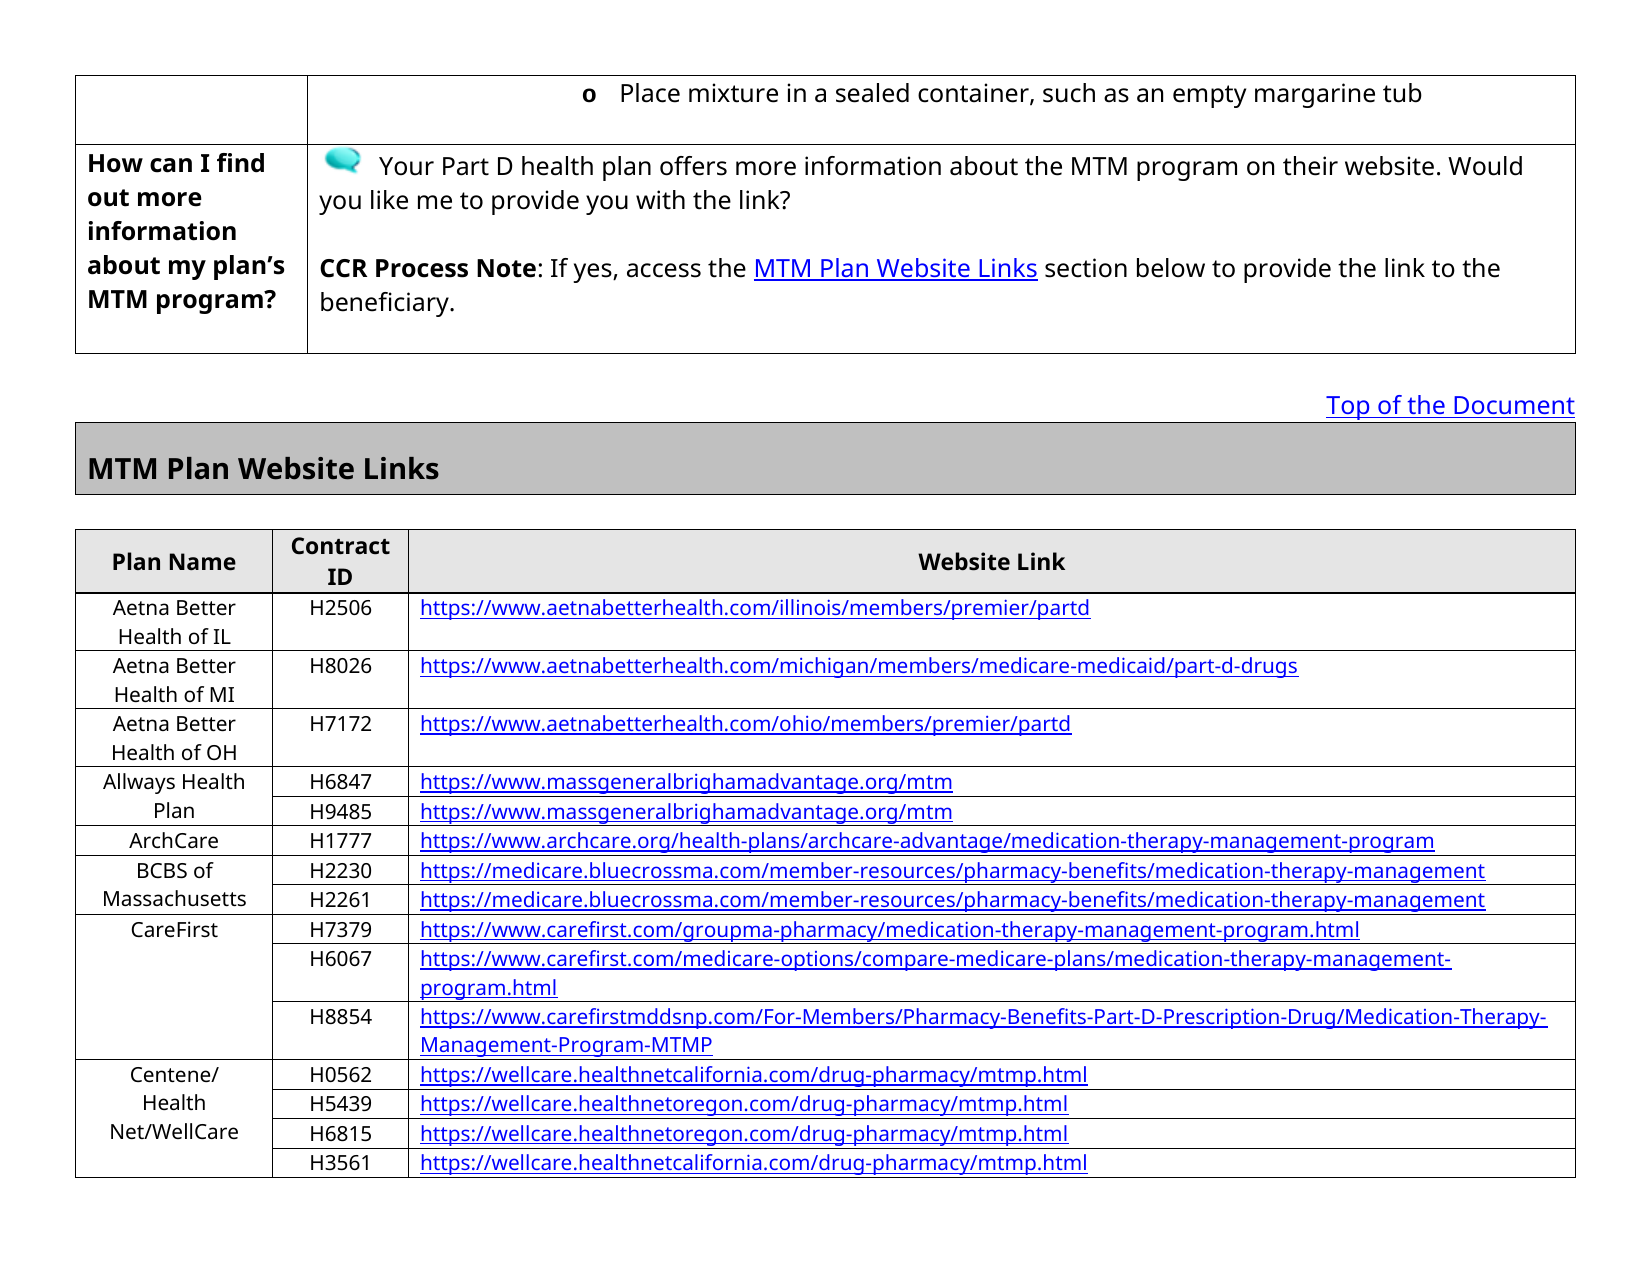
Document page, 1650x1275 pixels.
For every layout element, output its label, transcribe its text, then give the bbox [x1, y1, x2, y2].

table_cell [76, 76, 307, 144]
table_cell H9485 [273, 797, 408, 825]
table_cell H7172 [273, 709, 408, 766]
table_cell https://www.massgeneralbrighamadvantage.org/mtm [409, 767, 1575, 796]
table_cell H7379 [273, 915, 408, 943]
table_cell https://www.carefirst.com/groupma-pharmacy/medication-therapy-management-program.html [409, 915, 1575, 943]
table_cell H1777 [273, 826, 408, 855]
table_cell https://www.carefirstmddsnp.com/For-Members/Pharmacy-Benefits-Part-D-Prescription-Drug/Medication-Therapy-Management-Program-MTMP [409, 1002, 1575, 1059]
table_cell Your Part D health plan offers more information about the MTM program on their website. Would you like me to provide you with the link? CCR Process Note: If yes, access the MTM Plan Website Links section below to provide the link to the beneficiary. [308, 145, 1575, 353]
table_cell https://www.aetnabetterhealth.com/illinois/members/premier/partd [409, 594, 1575, 650]
table_cell How can I find out more information about my plan’s MTM program? [76, 145, 307, 353]
table_cell https://wellcare.healthnetcalifornia.com/drug-pharmacy/mtmp.html [409, 1060, 1575, 1088]
table_cell https://www.archcare.org/health-plans/archcare-advantage/medication-therapy-management-program [409, 826, 1575, 855]
picture [319, 145, 366, 175]
table_cell https://wellcare.healthnetoregon.com/drug-pharmacy/mtmp.html [409, 1119, 1575, 1147]
table_cell CareFirst [76, 915, 272, 1059]
table_cell https://www.aetnabetterhealth.com/michigan/members/medicare-medicaid/part-d-drugs [409, 651, 1575, 708]
table_cell https://medicare.bluecrossma.com/member-resources/pharmacy-benefits/medication-therapy-management [409, 885, 1575, 914]
table_header Contract ID [273, 530, 408, 592]
table_cell Aetna Better Health of OH [76, 709, 272, 766]
table_cell https://wellcare.healthnetoregon.com/drug-pharmacy/mtmp.html [409, 1090, 1575, 1118]
table_cell H0562 [273, 1060, 408, 1088]
table_cell Centene/ Health Net/WellCare [76, 1060, 272, 1177]
table_cell https://medicare.bluecrossma.com/member-resources/pharmacy-benefits/medication-therapy-management [409, 856, 1575, 884]
table_cell H3561 [273, 1149, 408, 1177]
table_cell H8026 [273, 651, 408, 708]
table_cell H6067 [273, 944, 408, 1001]
table_cell Aetna Better Health of IL [76, 594, 272, 650]
table_header Plan Name [76, 530, 272, 592]
table_cell H2506 [273, 594, 408, 650]
table_cell Allways Health Plan [76, 767, 272, 825]
table_header Website Link [409, 530, 1575, 592]
table_cell https://www.massgeneralbrighamadvantage.org/mtm [409, 797, 1575, 825]
table_cell H2230 [273, 856, 408, 884]
table_cell H5439 [273, 1090, 408, 1118]
text Top of the Document [75, 388, 1575, 422]
table_cell https://www.carefirst.com/medicare-options/compare-medicare-plans/medication-therapy-management-program.html [409, 944, 1575, 1001]
table_cell H2261 [273, 885, 408, 914]
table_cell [409, 1149, 1575, 1177]
table_cell https://www.aetnabetterhealth.com/ohio/members/premier/partd [409, 709, 1575, 766]
table_cell BCBS of Massachusetts [76, 856, 272, 914]
table_header MTM Plan Website Links [76, 423, 1575, 494]
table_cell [308, 76, 1575, 144]
table_cell H8854 [273, 1002, 408, 1059]
table_cell Aetna Better Health of MI [76, 651, 272, 708]
table_cell H6847 [273, 767, 408, 796]
table_cell H6815 [273, 1119, 408, 1147]
table_cell ArchCare [76, 826, 272, 855]
